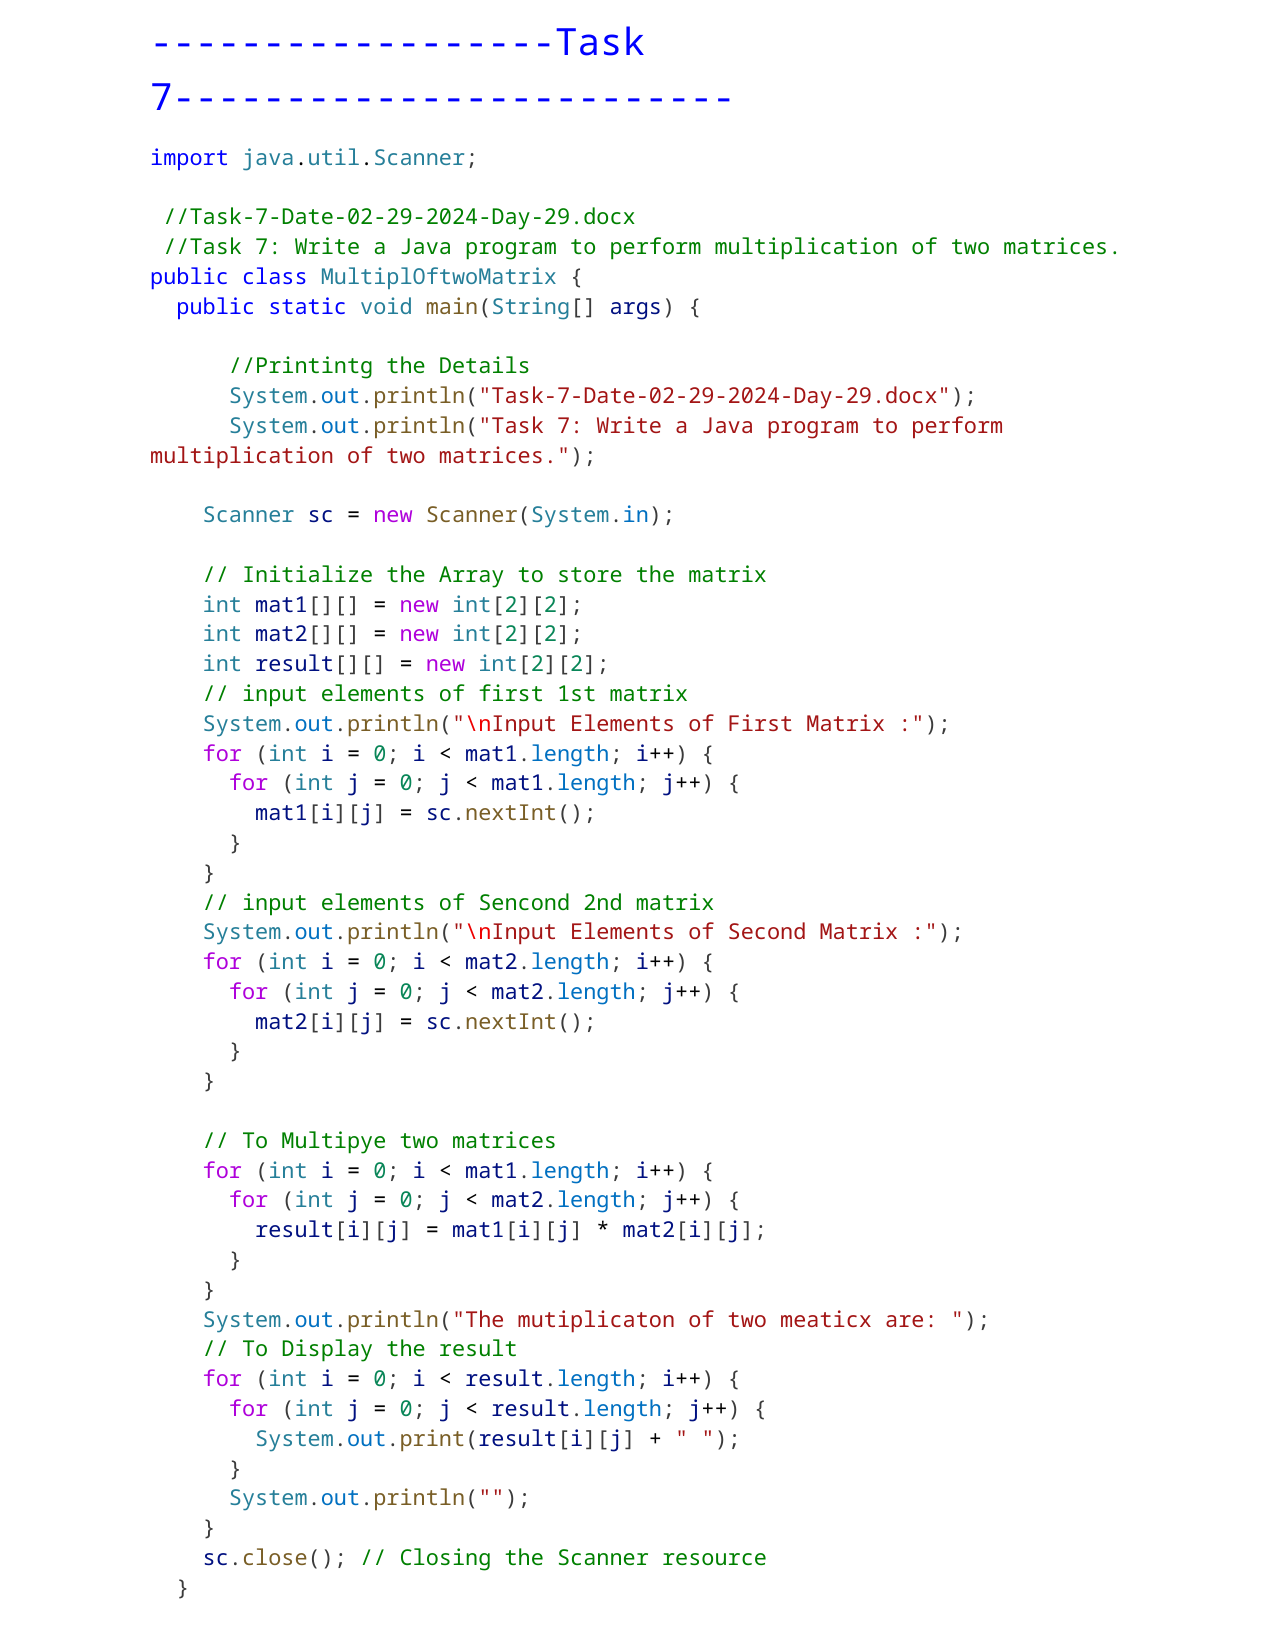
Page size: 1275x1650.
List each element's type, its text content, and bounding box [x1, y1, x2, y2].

text sc.close(); // Closing the Scanner resource [150, 1542, 1167, 1572]
text for (int j = 0; j < result.length; j++) { [150, 1393, 1167, 1423]
text ------------------Task 7------------------------- [150, 15, 1167, 121]
text System.out.println("Task 7: Write a Java program to perform multiplication of two matrices."); [150, 410, 1167, 469]
text } [150, 1274, 1167, 1303]
text } [150, 827, 1167, 857]
text // Initialize the Array to store the matrix [150, 559, 1167, 588]
text for (int i = 0; i < mat2.length; i++) { [150, 946, 1167, 976]
text // input elements of Sencond 2nd matrix [150, 886, 1167, 916]
text // input elements of first 1st matrix [150, 678, 1167, 708]
text //Printintg the Details [150, 350, 1167, 380]
text //Task-7-Date-02-29-2024-Day-29.docx [150, 201, 1167, 231]
text // To Display the result [150, 1333, 1167, 1363]
text for (int j = 0; j < mat1.length; j++) { [150, 767, 1167, 797]
text for (int j = 0; j < mat2.length; j++) { [150, 976, 1167, 1006]
text System.out.println("The mutiplicaton of two meaticx are: "); [150, 1303, 1167, 1333]
text } [150, 1035, 1167, 1065]
text System.out.println("\nInput Elements of First Matrix :"); [150, 708, 1167, 737]
text } [150, 857, 1167, 886]
text for (int i = 0; i < mat1.length; i++) { [150, 1154, 1167, 1184]
text } [150, 1452, 1167, 1482]
text int result[][] = new int[2][2]; [150, 648, 1167, 678]
text int mat1[][] = new int[2][2]; [150, 588, 1167, 618]
text mat2[i][j] = sc.nextInt(); [150, 1006, 1167, 1035]
text for (int i = 0; i < result.length; i++) { [150, 1363, 1167, 1393]
text int mat2[][] = new int[2][2]; [150, 618, 1167, 648]
text System.out.println("Task-7-Date-02-29-2024-Day-29.docx"); [150, 380, 1167, 410]
text public static void main(String[] args) { [150, 291, 1167, 320]
text Scanner sc = new Scanner(System.in); [150, 499, 1167, 529]
text } [150, 1512, 1167, 1542]
text } [150, 1065, 1167, 1095]
text import java.util.Scanner; [150, 142, 1167, 171]
text } [150, 1244, 1167, 1274]
text for (int i = 0; i < mat1.length; i++) { [150, 737, 1167, 767]
text System.out.println("\nInput Elements of Second Matrix :"); [150, 916, 1167, 946]
text } [150, 1572, 1167, 1601]
text mat1[i][j] = sc.nextInt(); [150, 797, 1167, 827]
text // To Multipye two matrices [150, 1125, 1167, 1154]
text public class MultiplOftwoMatrix { [150, 261, 1167, 291]
text for (int j = 0; j < mat2.length; j++) { [150, 1184, 1167, 1214]
text //Task 7: Write a Java program to perform multiplication of two matrices. [150, 231, 1167, 261]
text System.out.println(""); [150, 1482, 1167, 1512]
text result[i][j] = mat1[i][j] * mat2[i][j]; [150, 1214, 1167, 1244]
text System.out.print(result[i][j] + " "); [150, 1423, 1167, 1452]
